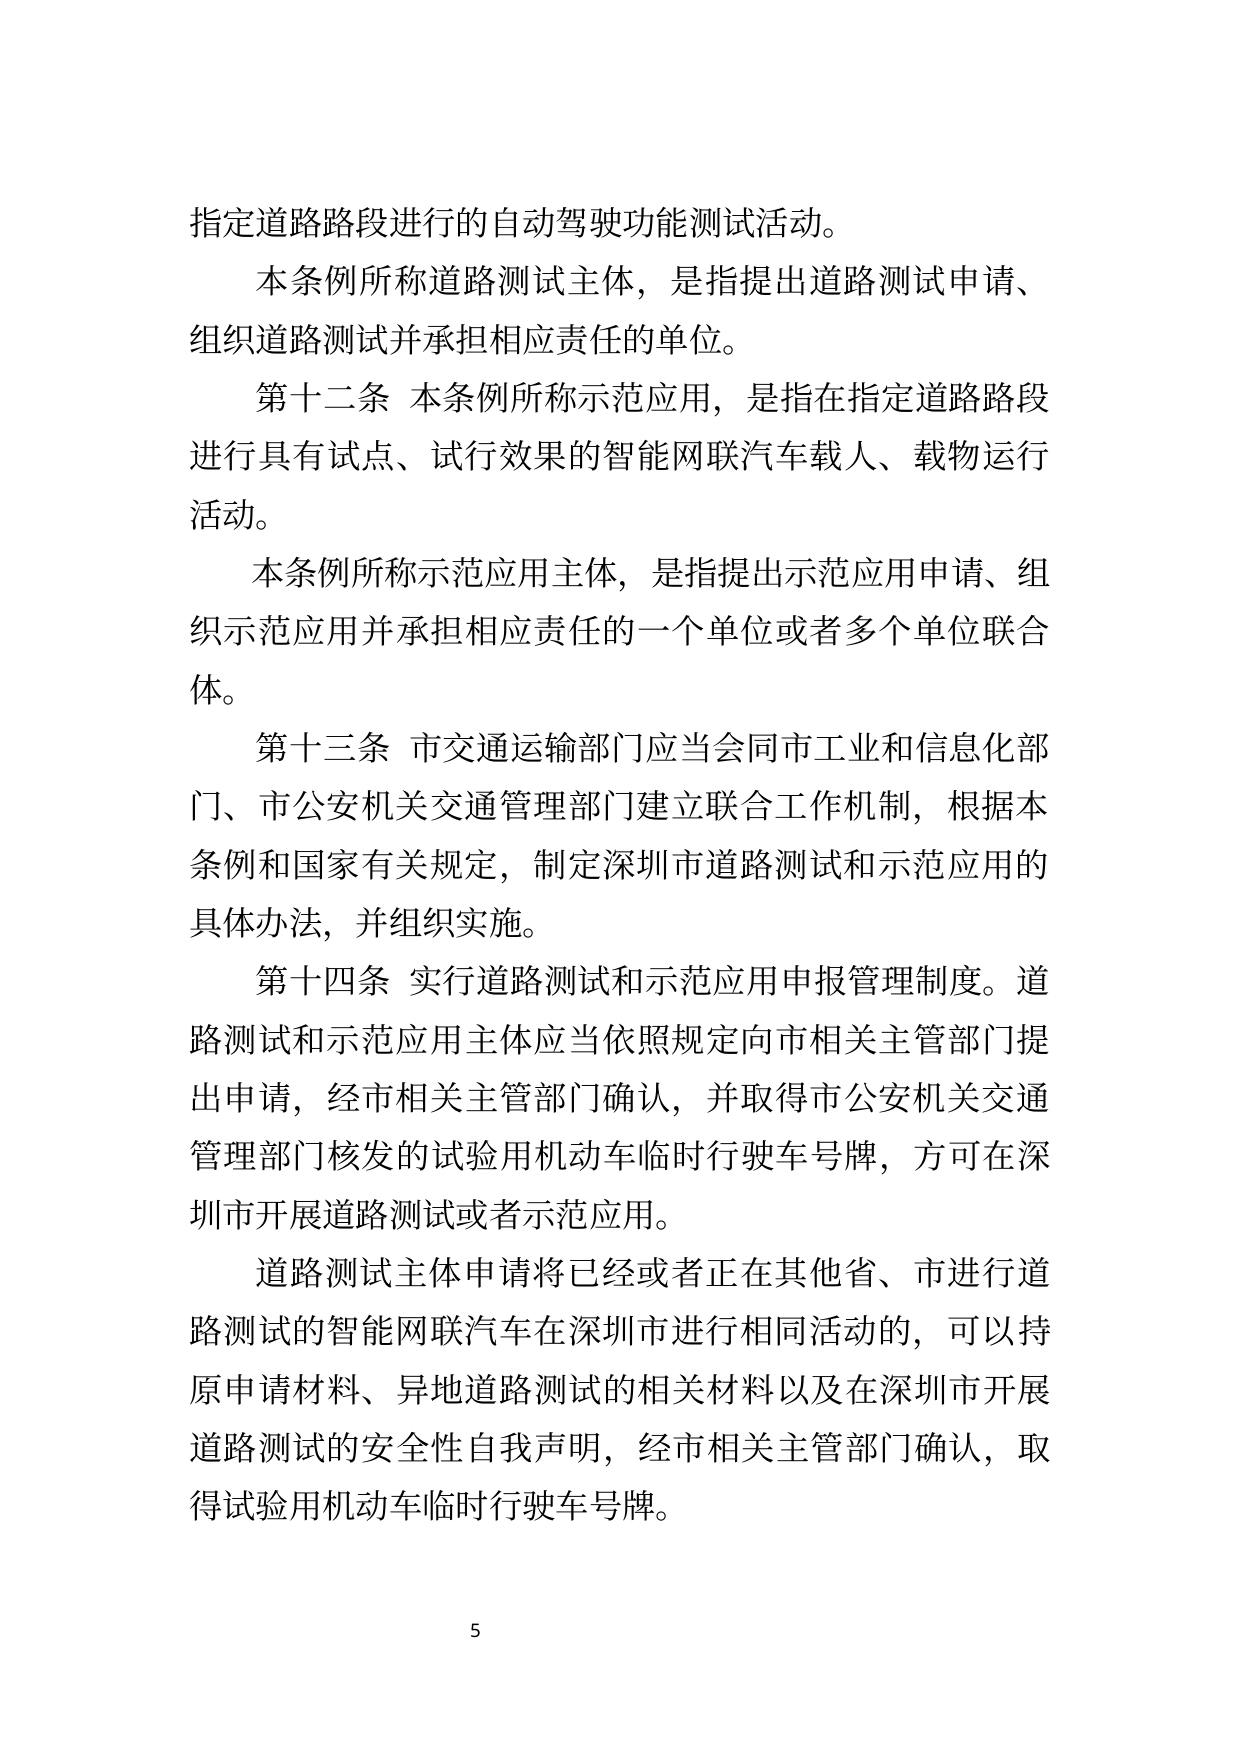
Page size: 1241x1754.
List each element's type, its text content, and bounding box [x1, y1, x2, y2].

text 本条例所称道路测试主体，是指提出道路测试申请、组织道路测试并承担相应责任的单位。 [189, 247, 1051, 364]
text 第十四条 实行道路测试和示范应用申报管理制度。道路测试和示范应用主体应当依照规定向市相关主管部门提出申请，经市相关主管部门确认，并取得市公安机关交通管理部门核发的试验用机动车临时行驶车号牌，方可在深圳市开展道路测试或者示范应用。 [189, 947, 1051, 1239]
text 第十三条 市交通运输部门应当会同市工业和信息化部门、市公安机关交通管理部门建立联合工作机制，根据本条例和国家有关规定，制定深圳市道路测试和示范应用的具体办法，并组织实施。 [189, 714, 1051, 947]
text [189, 189, 1051, 247]
text 道路测试主体申请将已经或者正在其他省、市进行道路测试的智能网联汽车在深圳市进行相同活动的，可以持原申请材料、异地道路测试的相关材料以及在深圳市开展道路测试的安全性自我声明，经市相关主管部门确认，取得试验用机动车临时行驶车号牌。 [189, 1239, 1051, 1531]
text 第十二条 本条例所称示范应用，是指在指定道路路段进行具有试点、试行效果的智能网联汽车载人、载物运行活动。 [189, 364, 1051, 539]
text 本条例所称示范应用主体，是指提出示范应用申请、组织示范应用并承担相应责任的一个单位或者多个单位联合体。 [189, 539, 1051, 714]
